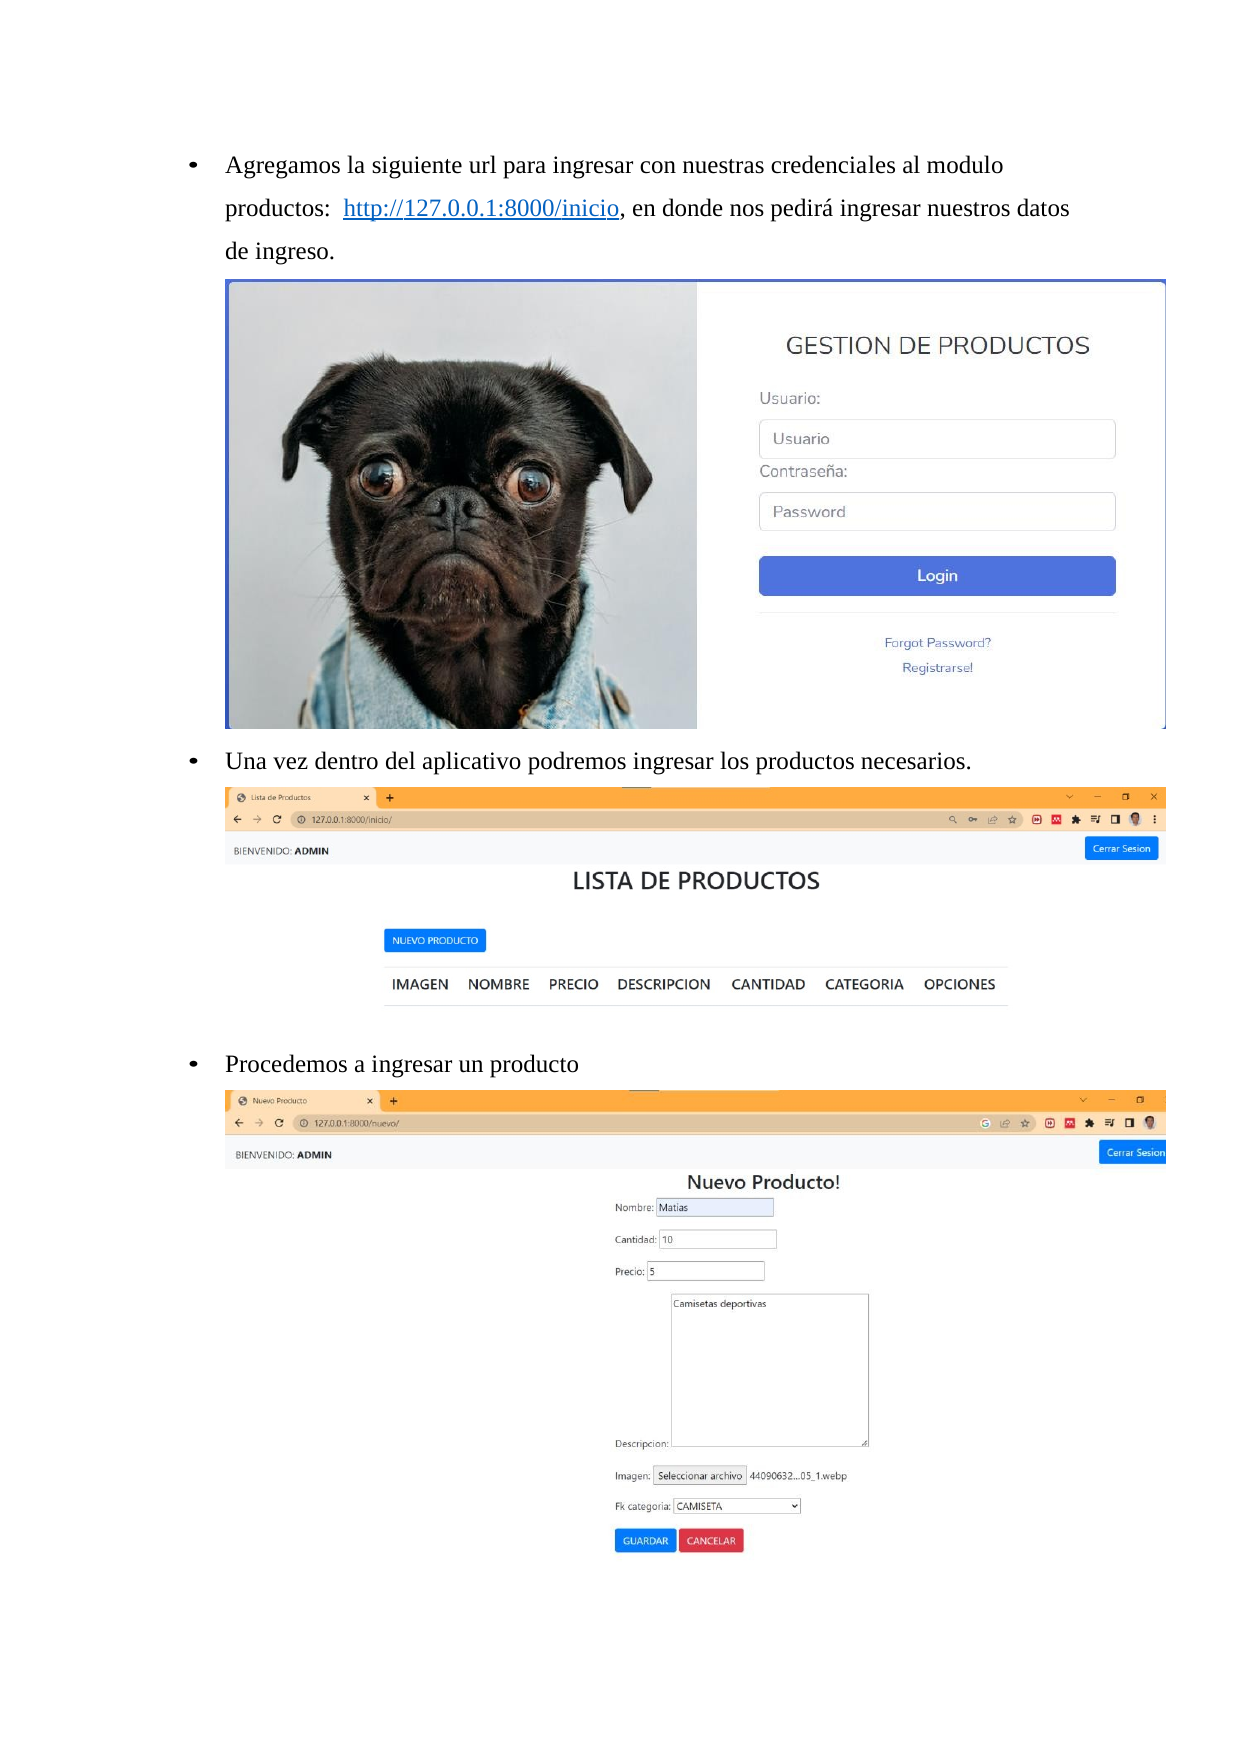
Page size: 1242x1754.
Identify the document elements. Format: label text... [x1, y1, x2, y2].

text • Agregamos la siguiente url para ingresar con nuestras credenciales al modulo productos: http://127.0.0.1:8000/inicio, en donde nos pedirá ingresar nuestros datos de ingreso. [187, 150, 1095, 265]
text • Procedemos a ingresar un producto [188, 1049, 1177, 1078]
picture [225, 1090, 1166, 1575]
picture [225, 787, 1166, 1033]
text • Una vez dentro del aplicativo podremos ingresar los productos necesarios. [188, 746, 1177, 775]
picture [225, 279, 1166, 729]
